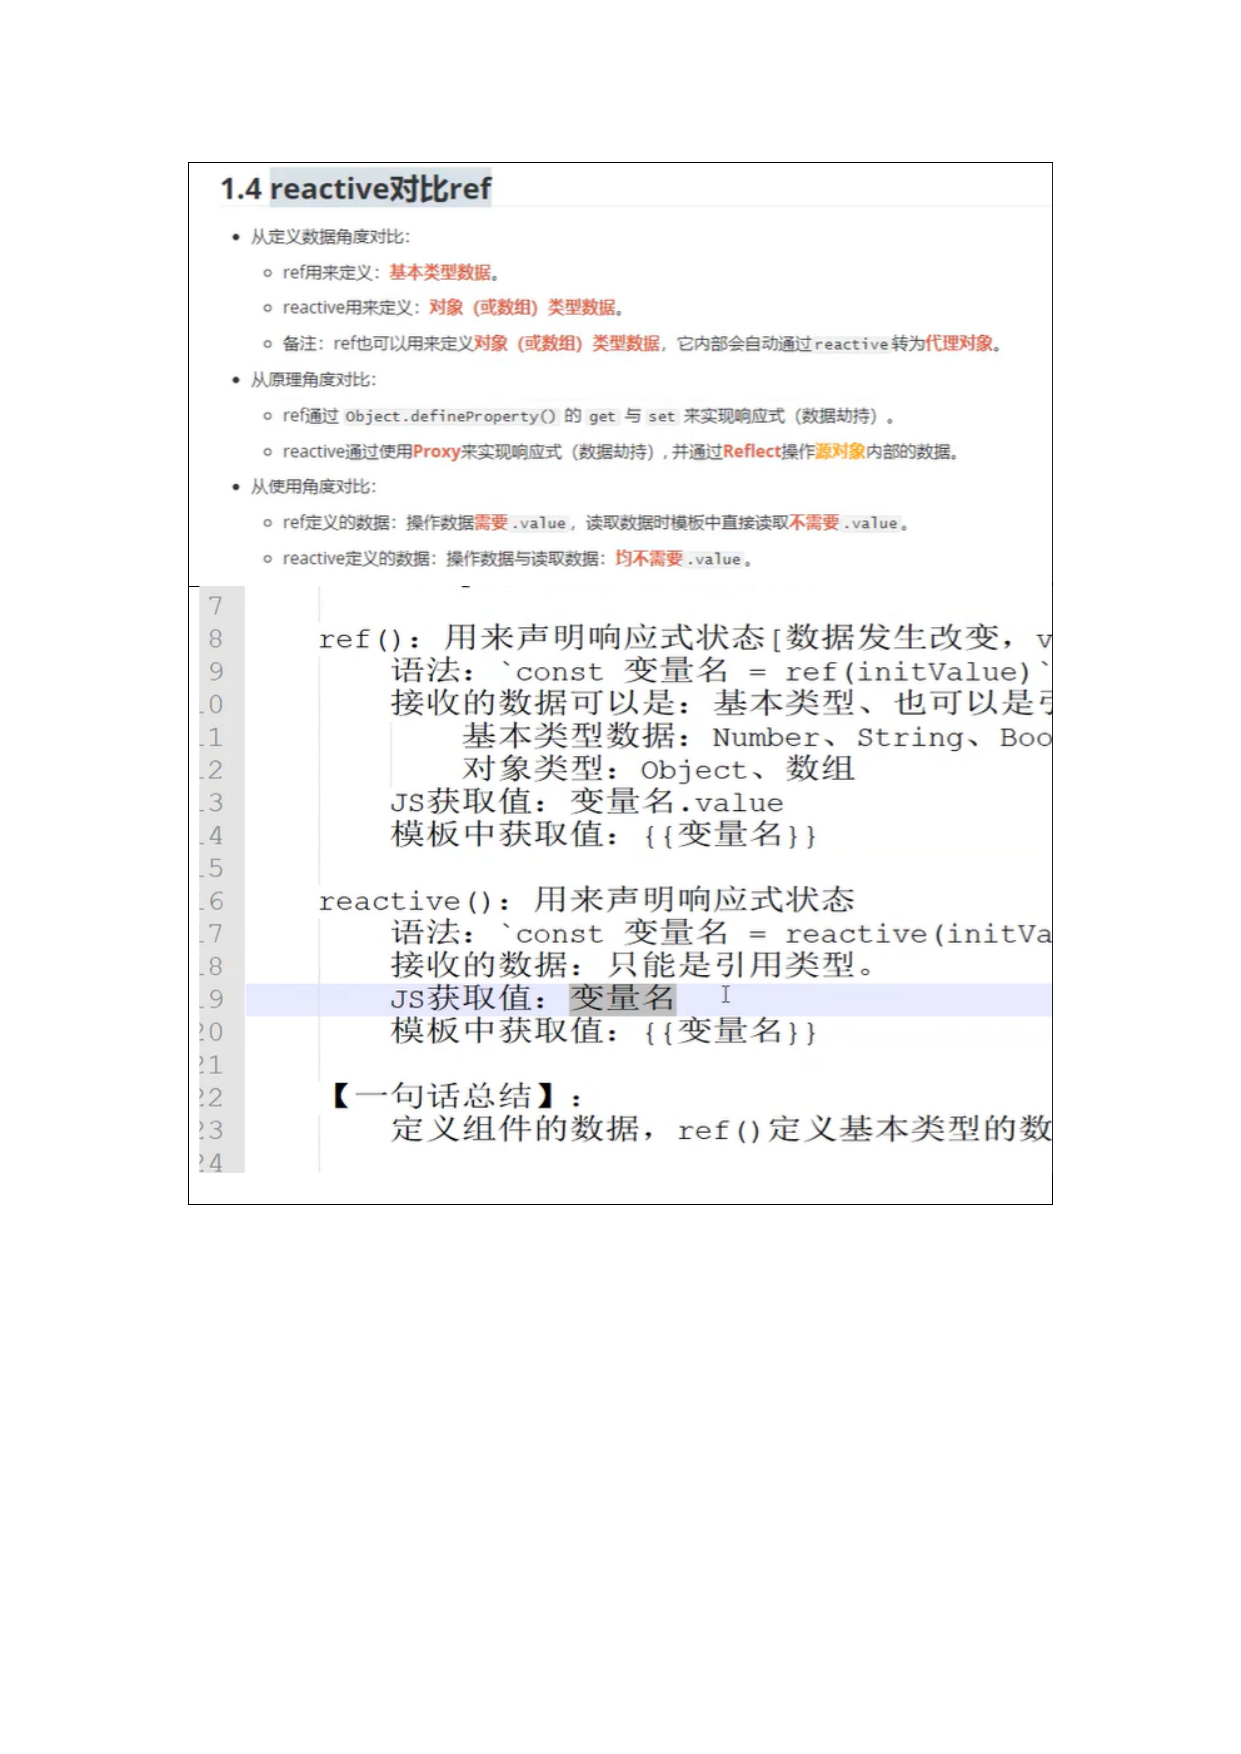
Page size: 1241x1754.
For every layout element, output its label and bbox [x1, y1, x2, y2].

picture [199, 586, 1053, 1173]
picture [199, 163, 1053, 582]
table_cell [189, 163, 1052, 586]
table_cell [189, 587, 1052, 1204]
